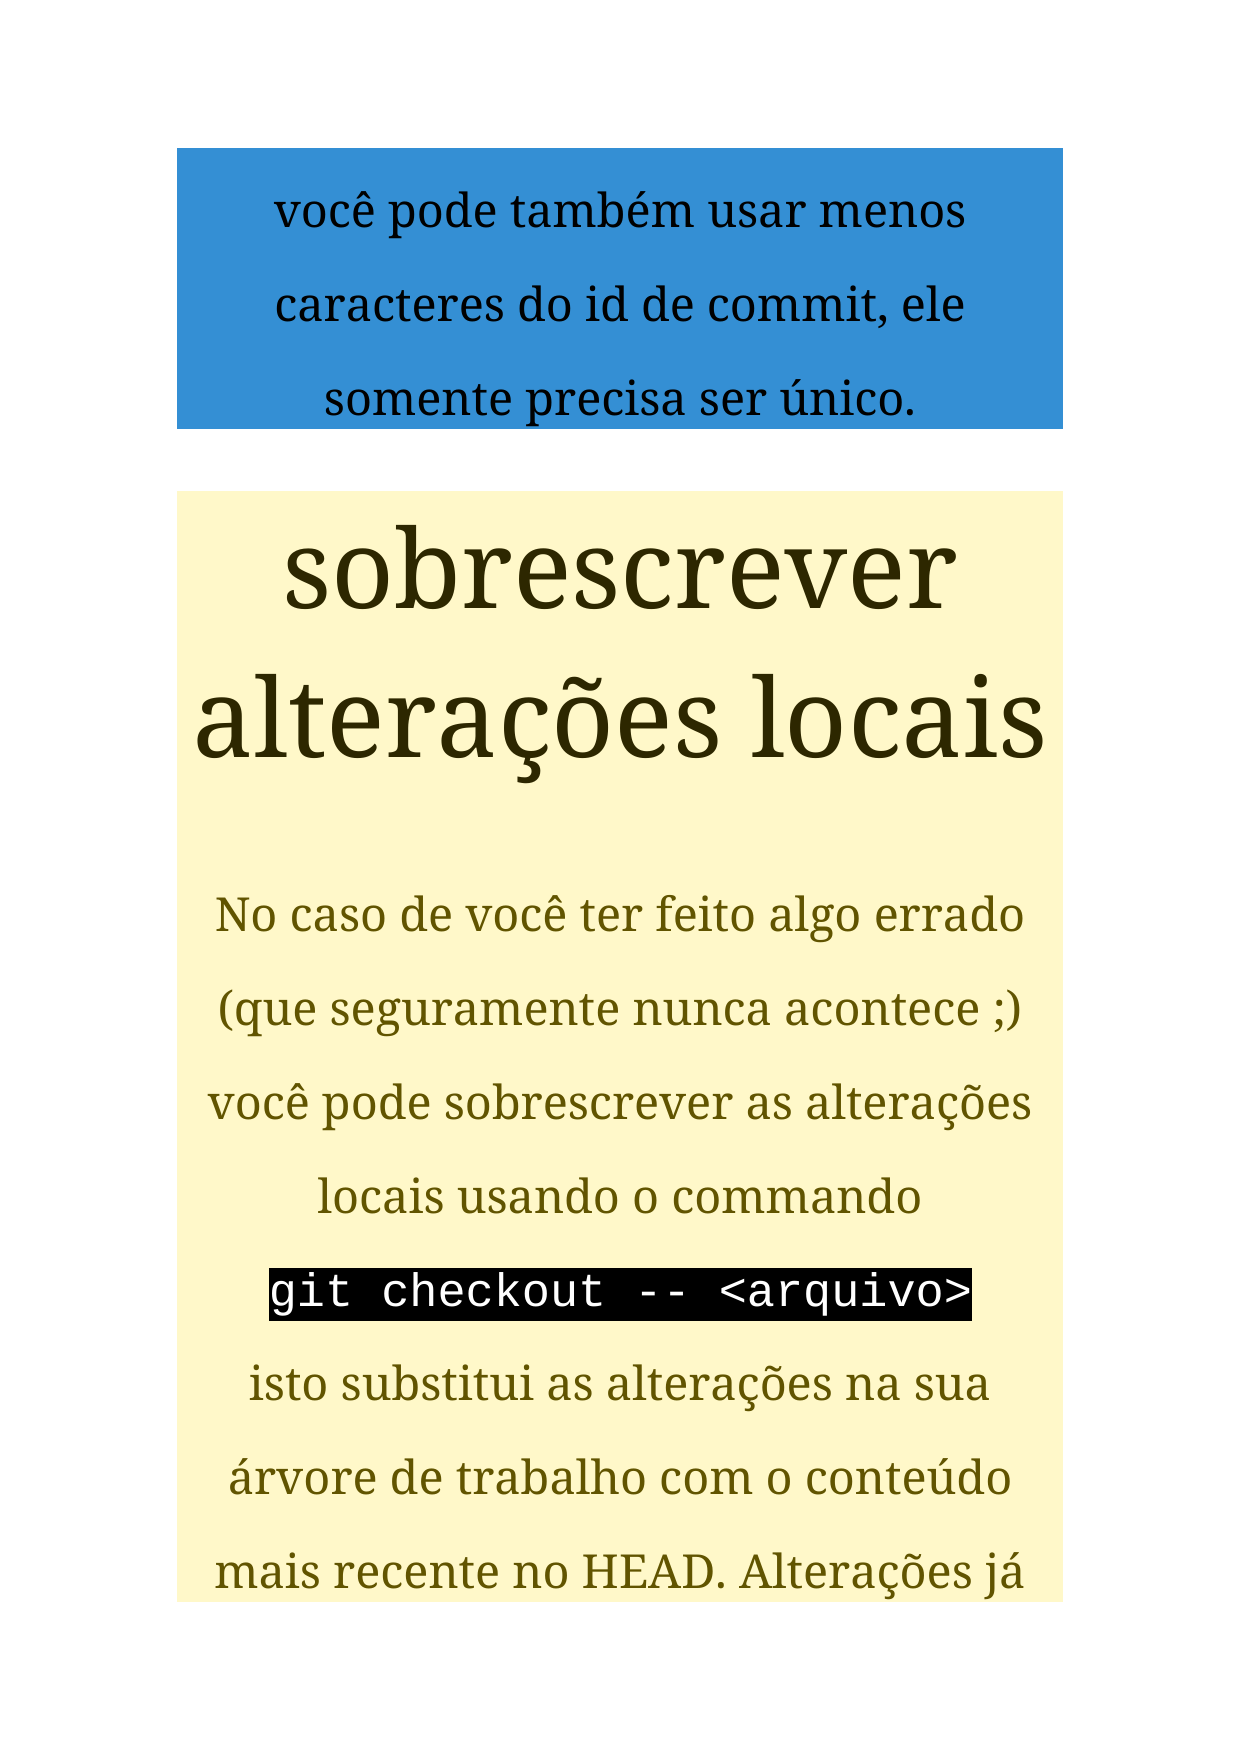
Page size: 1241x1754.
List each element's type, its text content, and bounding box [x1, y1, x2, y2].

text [177, 852, 1063, 1602]
text sobrescrever alterações locais [177, 491, 1063, 789]
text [177, 148, 1063, 429]
